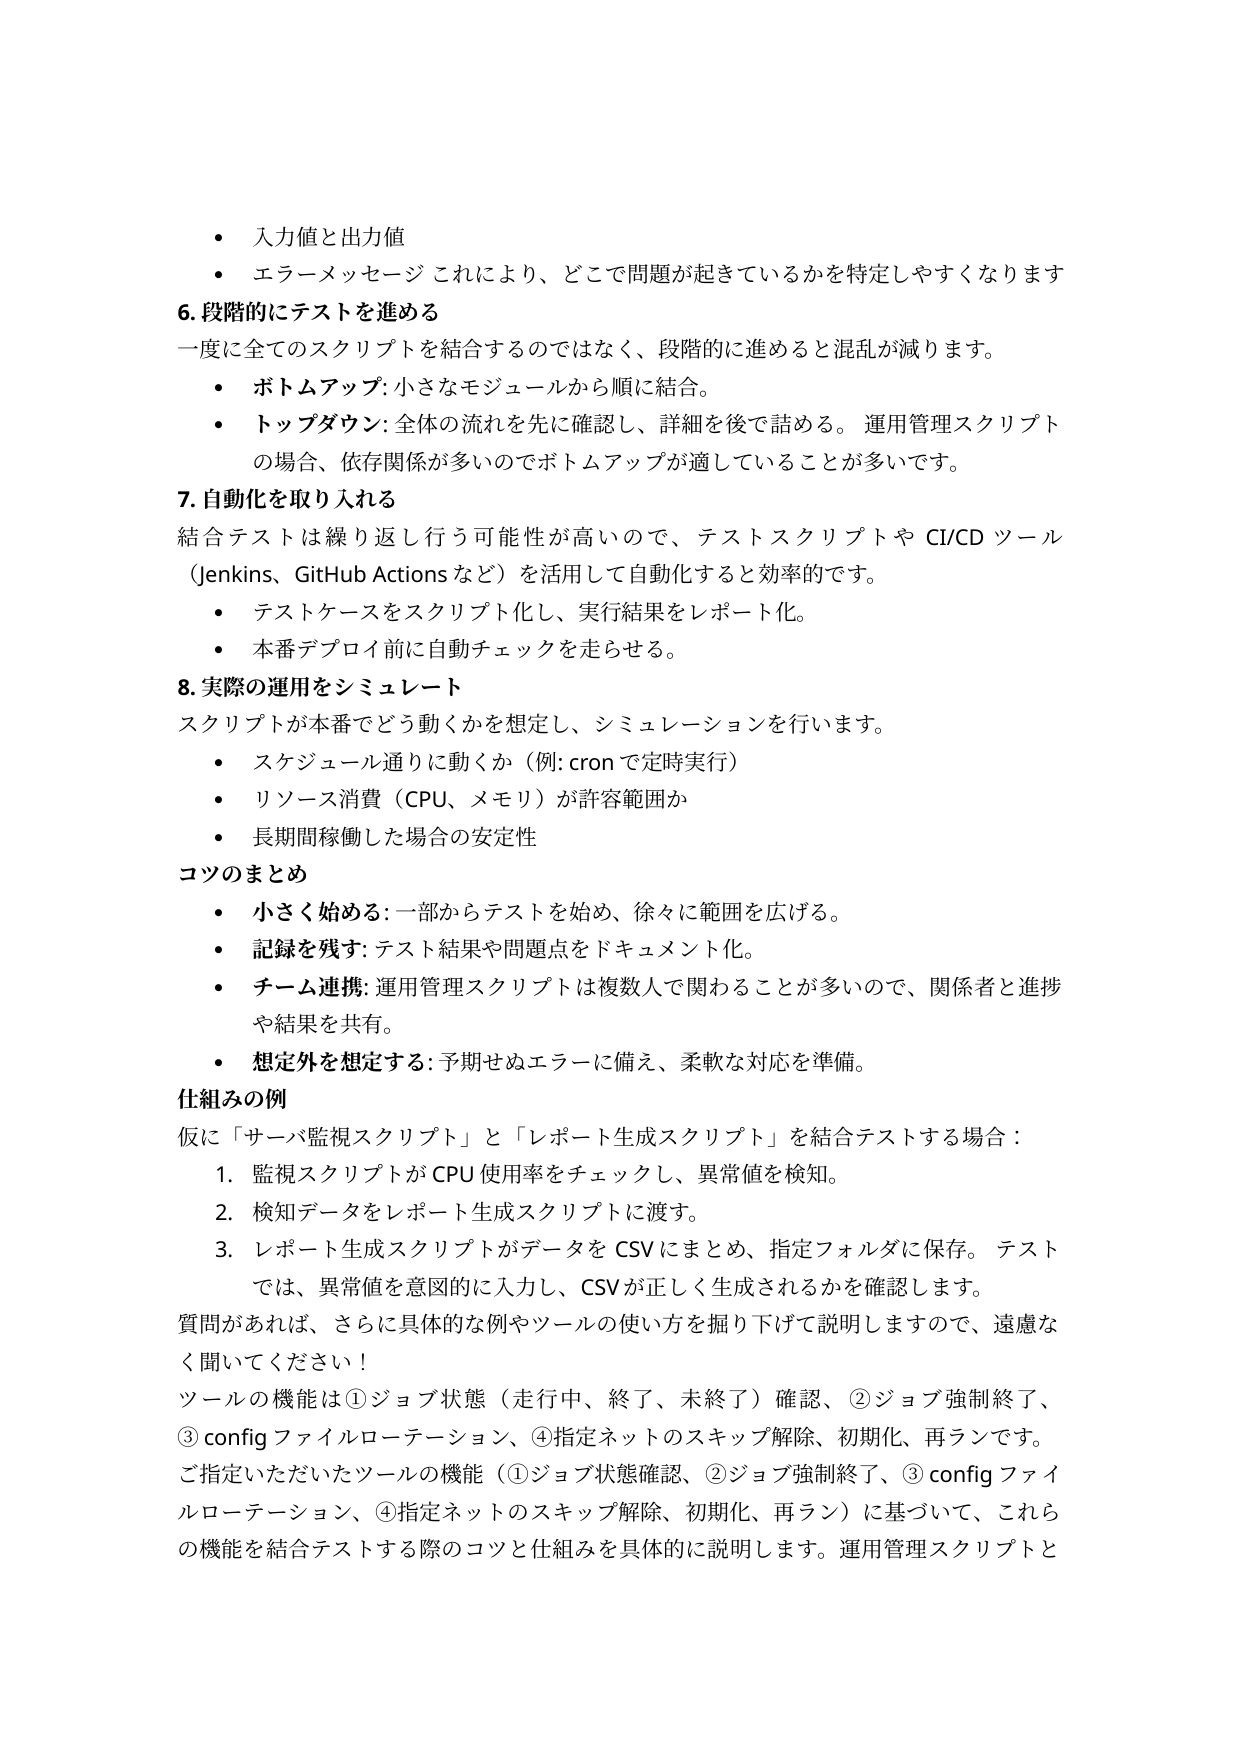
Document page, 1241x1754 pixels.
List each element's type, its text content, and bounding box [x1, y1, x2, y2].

list トップダウン: 全体の流れを先に確認し、詳細を後で詰める。 運用管理スクリプトの場合、依存関係が多いのでボトムアップが適していることが多いです。 [215, 404, 1063, 479]
list スケジュール通りに動くか（例: cronで定時実行） [215, 742, 1063, 779]
text スクリプトが本番でどう動くかを想定し、シミュレーションを行います。 [177, 704, 1063, 742]
list 記録を残す: テスト結果や問題点をドキュメント化。 [215, 929, 1063, 967]
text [177, 1454, 1063, 1567]
text 7. 自動化を取り入れる [177, 479, 1063, 517]
text ツールの機能は①ジョブ状態（走行中、終了、未終了）確認、②ジョブ強制終了、③configファイルローテーション、④指定ネットのスキップ解除、初期化、再ランです。 [177, 1379, 1063, 1454]
list 長期間稼働した場合の安定性 [215, 817, 1063, 854]
list エラーメッセージ これにより、どこで問題が起きているかを特定しやすくなります。 [215, 254, 1063, 292]
list 本番デプロイ前に自動チェックを走らせる。 [215, 629, 1063, 667]
text 一度に全てのスクリプトを結合するのではなく、段階的に進めると混乱が減ります。 [177, 329, 1063, 367]
list レポート生成スクリプトがデータをCSVにまとめ、指定フォルダに保存。 テストでは、異常値を意図的に入力し、CSVが正しく生成されるかを確認します。 [215, 1229, 1063, 1304]
list 小さく始める: 一部からテストを始め、徐々に範囲を広げる。 [215, 892, 1063, 929]
list チーム連携: 運用管理スクリプトは複数人で関わることが多いので、関係者と進捗や結果を共有。 [215, 967, 1063, 1042]
text 質問があれば、さらに具体的な例やツールの使い方を掘り下げて説明しますので、遠慮なく聞いてください！ [177, 1304, 1063, 1379]
list 想定外を想定する: 予期せぬエラーに備え、柔軟な対応を準備。 [215, 1042, 1063, 1079]
list 監視スクリプトがCPU使用率をチェックし、異常値を検知。 [215, 1154, 1063, 1192]
text 仕組みの例 [177, 1079, 1063, 1117]
list テストケースをスクリプト化し、実行結果をレポート化。 [215, 592, 1063, 629]
text コツのまとめ [177, 854, 1063, 892]
text 8. 実際の運用をシミュレート [177, 667, 1063, 704]
text 結合テストは繰り返し行う可能性が高いので、テストスクリプトやCI/CDツール（Jenkins、GitHub Actionsなど）を活用して自動化すると効率的です。 [177, 517, 1063, 592]
text 6. 段階的にテストを進める [177, 292, 1063, 329]
list 検知データをレポート生成スクリプトに渡す。 [215, 1192, 1063, 1229]
text 仮に「サーバ監視スクリプト」と「レポート生成スクリプト」を結合テストする場合： [177, 1117, 1063, 1154]
list リソース消費（CPU、メモリ）が許容範囲か [215, 779, 1063, 817]
list 入力値と出力値 [215, 217, 1063, 254]
list ボトムアップ: 小さなモジュールから順に結合。 [215, 367, 1063, 404]
